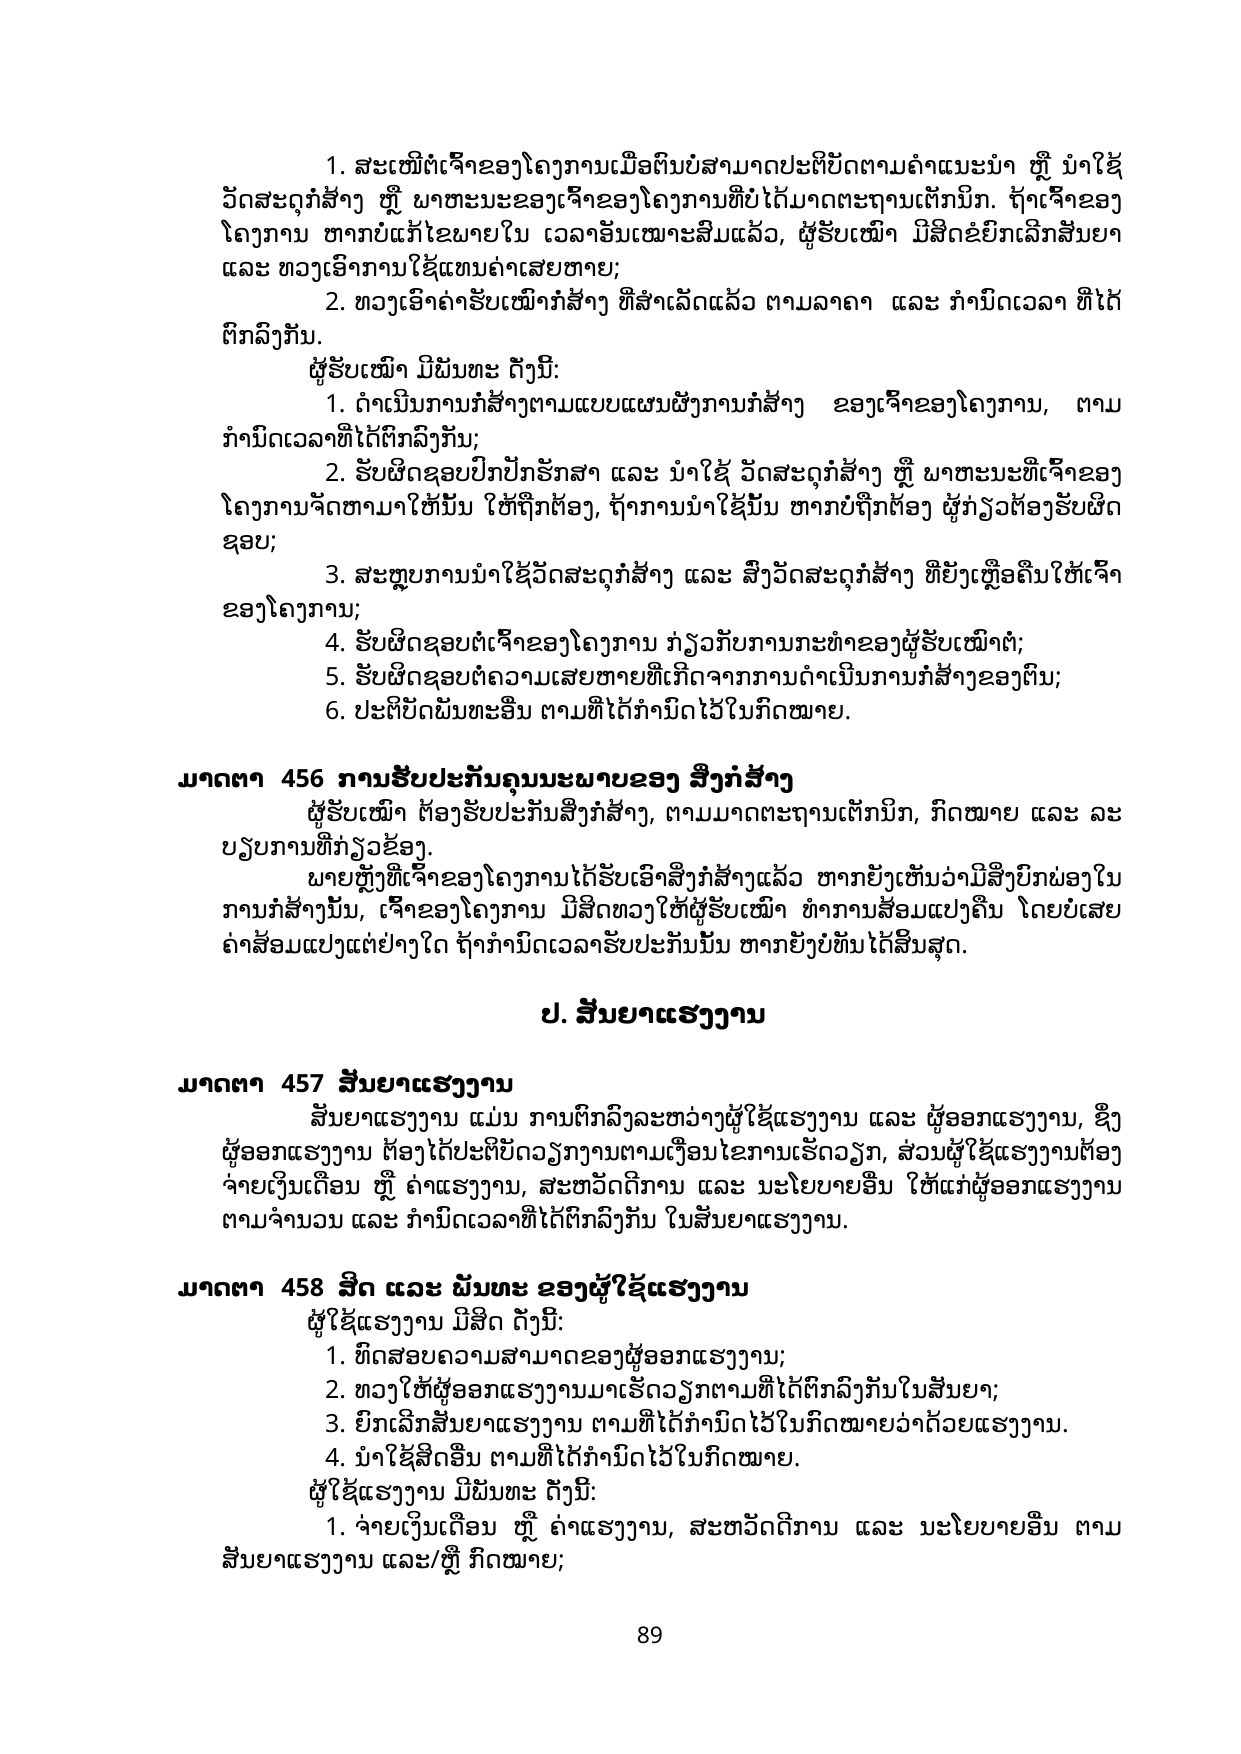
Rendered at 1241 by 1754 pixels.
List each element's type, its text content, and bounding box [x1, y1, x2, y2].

text ຜູ້ຮັບ​ເໝົາ​ ຕ້ອງ​ຮັບ​ປະ​ກັນ​ສິ່ງ​ກໍ່​ສ້າງ, ​ຕາມ​ມາດຕະຖານເຕັກນິກ, ກົດໝາຍ ແລະ ລະ​ບຽບ​ການທີ່ກ່ຽວຂ້ອງ. [222, 795, 1122, 863]
list ປະຕິບັດພັນທະອື່ນ ຕາມທີ່ໄດ້ກຳນົດໄວ້ໃນກົດໝາຍ. [222, 693, 1122, 727]
text ຜູ້ໃຊ້​ແຮງ​ງານ ​ມີ​ພັນທະ​ ດັ່ງ​​ນີ້: [252, 1474, 1122, 1508]
text ຜູ້​ຮັບ​ເໝົາ​ ມີ​ພັນທະ ດັ່ງ​ນີ້:​ [250, 352, 1122, 386]
list ນຳໃຊ້ສິດອື່ນ ຕາມທີ່ໄດ້ກຳນົດໄວ້ໃນກົດໝາຍ. [325, 1440, 1122, 1474]
list ຈ່າຍເງິນເດືອນ ຫຼື ຄ່າແຮງງານ, ສະຫວັດດີການ ແລະ ນະໂຍບາຍອື່ນ ຕາມສັນຍາແຮງງານ ແລະ/ຫຼື ກົດໝາຍ; [222, 1508, 1122, 1576]
subtitle ປ. ສັນຍາແຮງງານ [177, 994, 1122, 1031]
subtitle ມາດຕາ 456 ການຮັບປະກັນຄຸນນະພາບຂອງ ສິ່ງກໍ່ສ້າງ [177, 761, 1122, 795]
list ທວງໃຫ້ຜູ້ອອກແຮງງານມາເຮັດວຽກຕາມທີ່ໄດ້ຕົກລົງກັນໃນສັນຍາ; [325, 1372, 1122, 1406]
text ພາຍ​ຫຼັງ​ທີ່ເຈົ້າ​ຂອງ​ໂຄງການໄດ້​ຮັບ​ເອົາ​ສິ່ງ​ກໍ່​ສ້າງ​ແລ້ວ ຫາກ​ຍັງ​ເຫັນ​ວ່າ​ມີ​ສິ່ງ​ບົກ​ພ່ອງ​ໃນ​ການ​ກໍ່​ສ້າງ​ນັ້ນ, ເຈົ້ົ້າ​ຂອງ​ໂຄງການ ມີ​ສິດ​ທວງ​ໃຫ້​ຜູ້ຮັບ​ເໝົາ ​ທຳ​ການ​ສ້ອມ​ແປງ​ຄືນ​ ໂດຍ​ບໍ່​ເສຍຄ່າ​ສ້ອມ​ແປງ​ແຕ່​ຢ່າງ​ໃດ ຖ້າ​ກຳ​ນົດ​ເວ​ລາ​ຮັບ​ປະ​ກັນ​ນັ້ນ ​ຫາກ​ຍັງ​ບໍ່​ທັນ​ໄດ້ສິ້ນ​ສຸດ. [222, 863, 1122, 960]
list ​ທົດ​ສອບ​ຄວາມ​ສາມາດ​ຂອງ​ຜູ້​ອອກ​ແຮງ​ງານ; [325, 1338, 1122, 1372]
list ຮັບຜິດຊອບຕໍ່ເຈົ້າຂອງໂຄງການ ກ່ຽວກັບການກະທຳຂອງຜູ້ຮັບເໝົາຕໍ່; [222, 624, 1122, 659]
list ທວງ​ເອົາ​ຄ່າຮັບເໝົາ​ກໍ່ສ້າງ ທີ່ສຳ​ເລັດ​ແລ້ວ ຕາມ​ລາຄາ​ ແລະ ກໍານົດເວລາ ທີ່​ໄດ້​ຕົກລົງ​ກັນ. [222, 284, 1122, 352]
list ສະ​ເໜີ​ຕໍ່ເຈົ້າ​ຂອງ​ໂຄງການເມື່ອ​ຕົນ​ບໍ່​ສາ​ມາດ​ປະ​ຕິ​ບັດ​ຕາມຄຳ​ແນະ​ນຳ ຫຼື ນຳໃຊ້​ວັດສະດຸກໍ່ສ້າງ ຫຼື ພາ​ຫະ​ນະຂອງເຈົ້າ​ຂອງ​ໂຄງການທີ່​ບໍ່​ໄດ້​ມາດ​ຕະ​ຖານເຕັກນິກ. ຖ້າ​ເຈົ້າ​ຂອງ​ໂຄງການ ຫາກ​ບໍ່​ແກ້​ໄຂ​ພາຍ​ໃນ​ ເວລາອັນ​ເໝາະ​ສົມ​ແລ້ວ, ຜູ້​ຮັບ​ເໝົາ ​ມີ​ສິດ​ຂໍ​ຍົກ​ເລີກ​ສັນ​ຍາ ແລະ ທວງ​ເອົາການໃຊ້ແທນຄ່າ​ເສຍຫາຍ; [222, 148, 1122, 284]
list ຍົກ​ເລີກ​ສັນຍາ​ແຮງ​ງານ ​ຕາມ​ທີ່​ໄດ້​ກຳນົດ​ໄວ້​ໃນ​ກົດໝາຍ​​ວ່າດ້ວຍແຮງ​ງານ. [325, 1406, 1122, 1440]
text ຜູ້​ໃຊ້​ແຮງ​ງານ​ ມີ​ສິດ ​ດັ່ງ​ນີ້: [252, 1304, 1122, 1338]
list ຮັບຜິດຊອບຕໍ່ຄວາມເສຍຫາຍທີ່ເກີດຈາກການດຳເນີນການກໍ່ສ້າງຂອງຕົນ; [222, 659, 1122, 693]
text ສັນຍາແຮງງານ ແມ່ນ ການຕົກລົງລະຫວ່າງຜູ້ໃຊ້ແຮງງານ ແລະ ຜູ້ອອກແຮງງານ, ຊຶ່ງຜູ້ອອກແຮງງານ ຕ້ອງໄດ້ປະຕິບັດວຽກງານຕາມເງື່ອນໄຂການເຮັດວຽກ, ສ່ວນຜູ້ໃຊ້ແຮງງານຕ້ອງຈ່າຍເງິນເດືອນ ຫຼື ຄ່າແຮງງານ, ສະຫວັດດີການ ແລະ ນະໂຍບາຍອື່ນ ໃຫ້ແກ່ຜູ້ອອກແຮງງານ ຕາມຈຳນວນ ແລະ ກຳນົດເວລາທີ່ໄດ້ຕົກລົງກັນ ໃນສັນຍາແຮງງານ. [222, 1099, 1122, 1236]
list ​ສະຫຼຸບການ​ນຳ​ໃຊ້​ວັດ​ສະດຸກໍ່ສ້າງ ແລະ ສົ່ງ​ວັດ​ສະດຸກໍ່ສ້າງ ​ທີ່​ຍັງ​ເຫຼືອ​ຄືນ​ໃຫ້ເຈົ້າ​ຂອງ​ໂຄງການ; [222, 556, 1122, 624]
subtitle ມາດຕາ 458 ສິດ ​ແລະ ​ພັນທະ ຂອງຜູ້ໃຊ້ແຮງງານ [177, 1270, 1122, 1304]
list ຮັບຜິດຊອບປົກປັກຮັກສາ ແລະ ນຳໃຊ້ ​ວັດ​ສະດຸກໍ່ສ້າງ ຫຼື ພາ​ຫະ​ນະທີ່ເຈົ້າ​ຂອງ​ໂຄງການຈັດ​ຫາ​ມາໃຫ້ນັ້ນ ໃຫ້​ຖືກ​ຕ້ອງ, ຖ້າ​ການ​ນຳ​ໃຊ້ນັ້ນ ຫາກ​ບໍ່​ຖືກ​ຕ້ອງ​ ຜູ້ກ່ຽວ​ຕ້ອງ​ຮັບ​ຜິດ​ຊອບ;​ [222, 454, 1122, 556]
subtitle ມາດຕາ 457 ສັນຍາແຮງງານ [177, 1065, 1122, 1099]
list ດຳເນີນການກໍ່ສ້າງຕາມແບບແຜນຜັງການກໍ່ສ້າງ ຂອງເຈົ້າຂອງໂຄງການ, ຕາມກໍານົດເວລາທີ່ໄດ້ຕົກລົງກັນ; [222, 386, 1122, 454]
